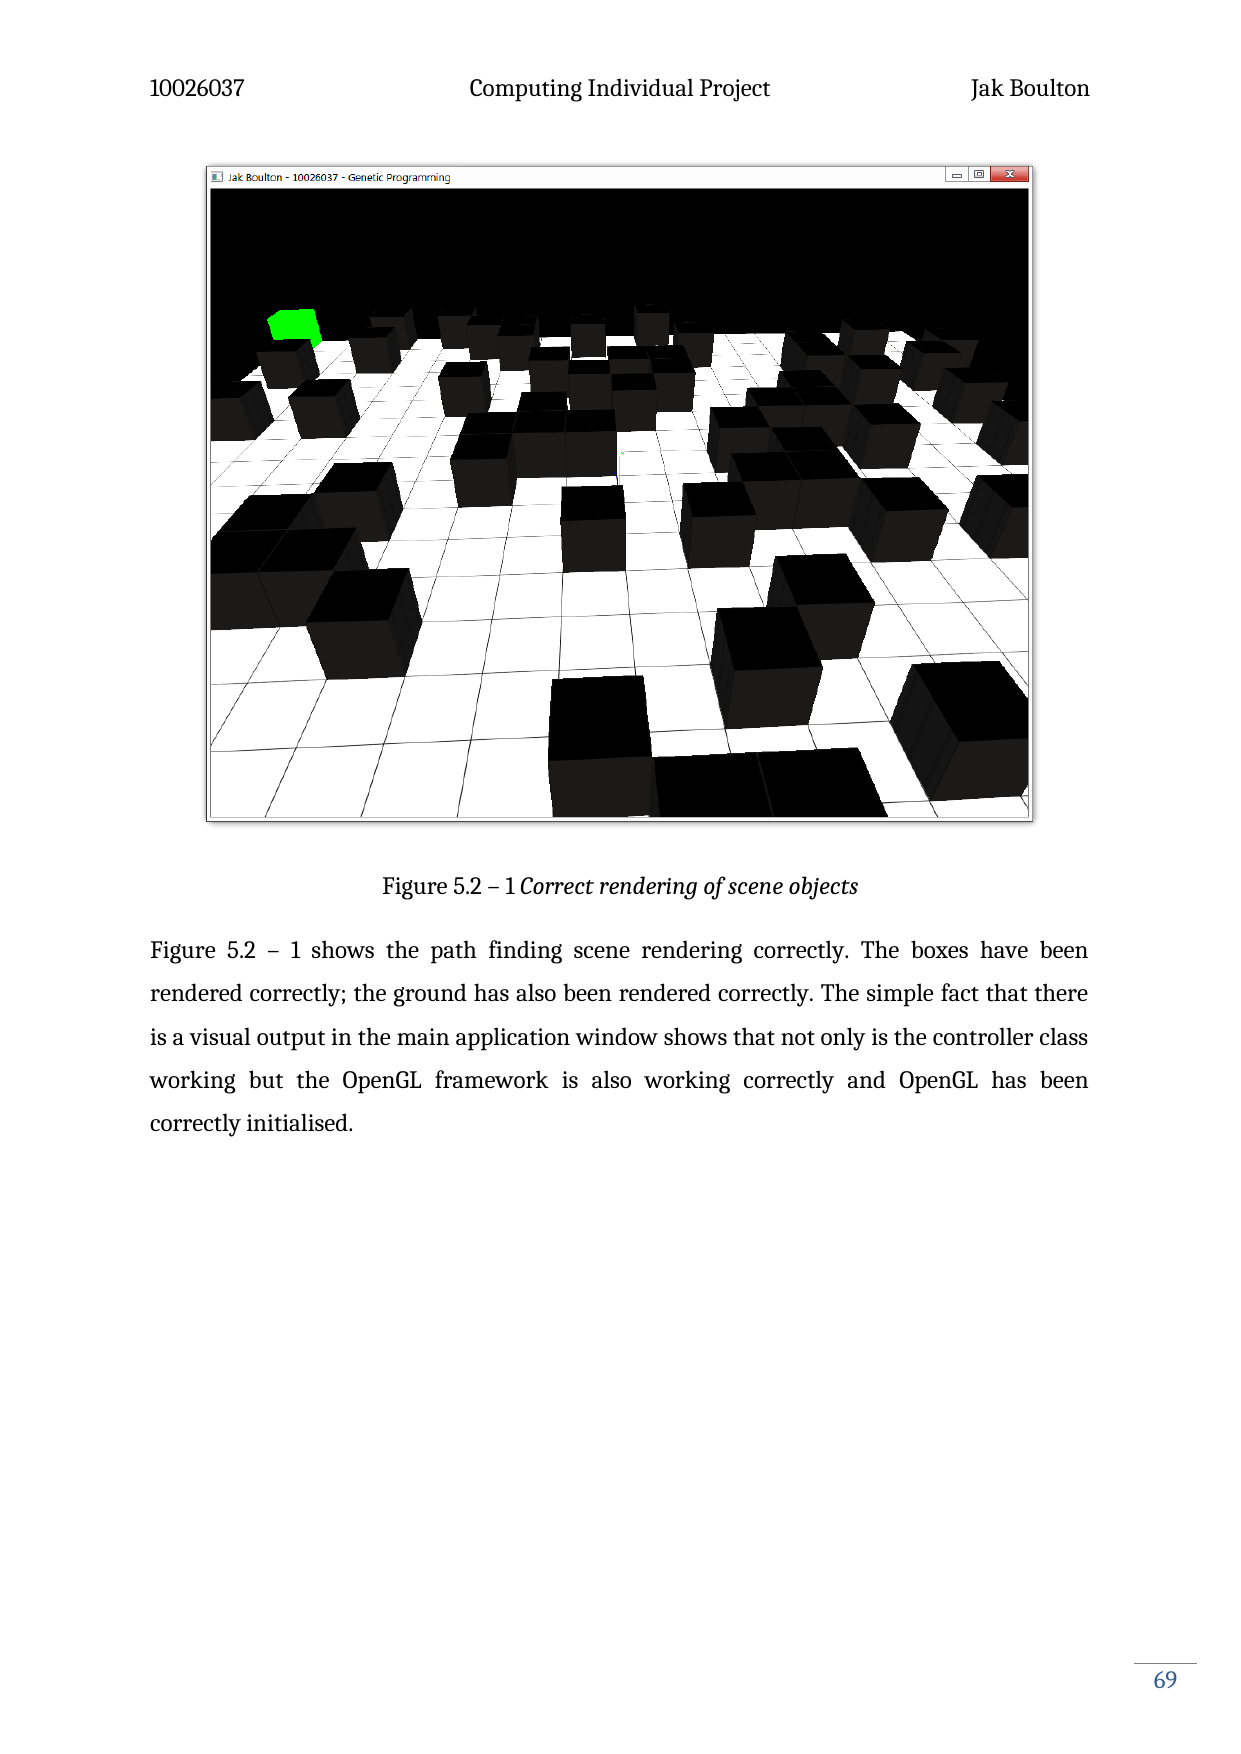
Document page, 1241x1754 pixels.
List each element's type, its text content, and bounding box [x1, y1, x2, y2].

text Figure 5.2 – 1 shows the path finding scene rendering correctly. The boxes have been rendered correctly; the ground has also been rendered correctly. The simple fact that there is a visual output in the main application window shows that not only is the controller class working but the OpenGL framework is also working correctly and OpenGL has been correctly initialised. [150, 936, 1090, 1137]
text Figure 5.2 – 1 Correct rendering of scene objects [150, 872, 1090, 901]
picture [190, 150, 1050, 837]
